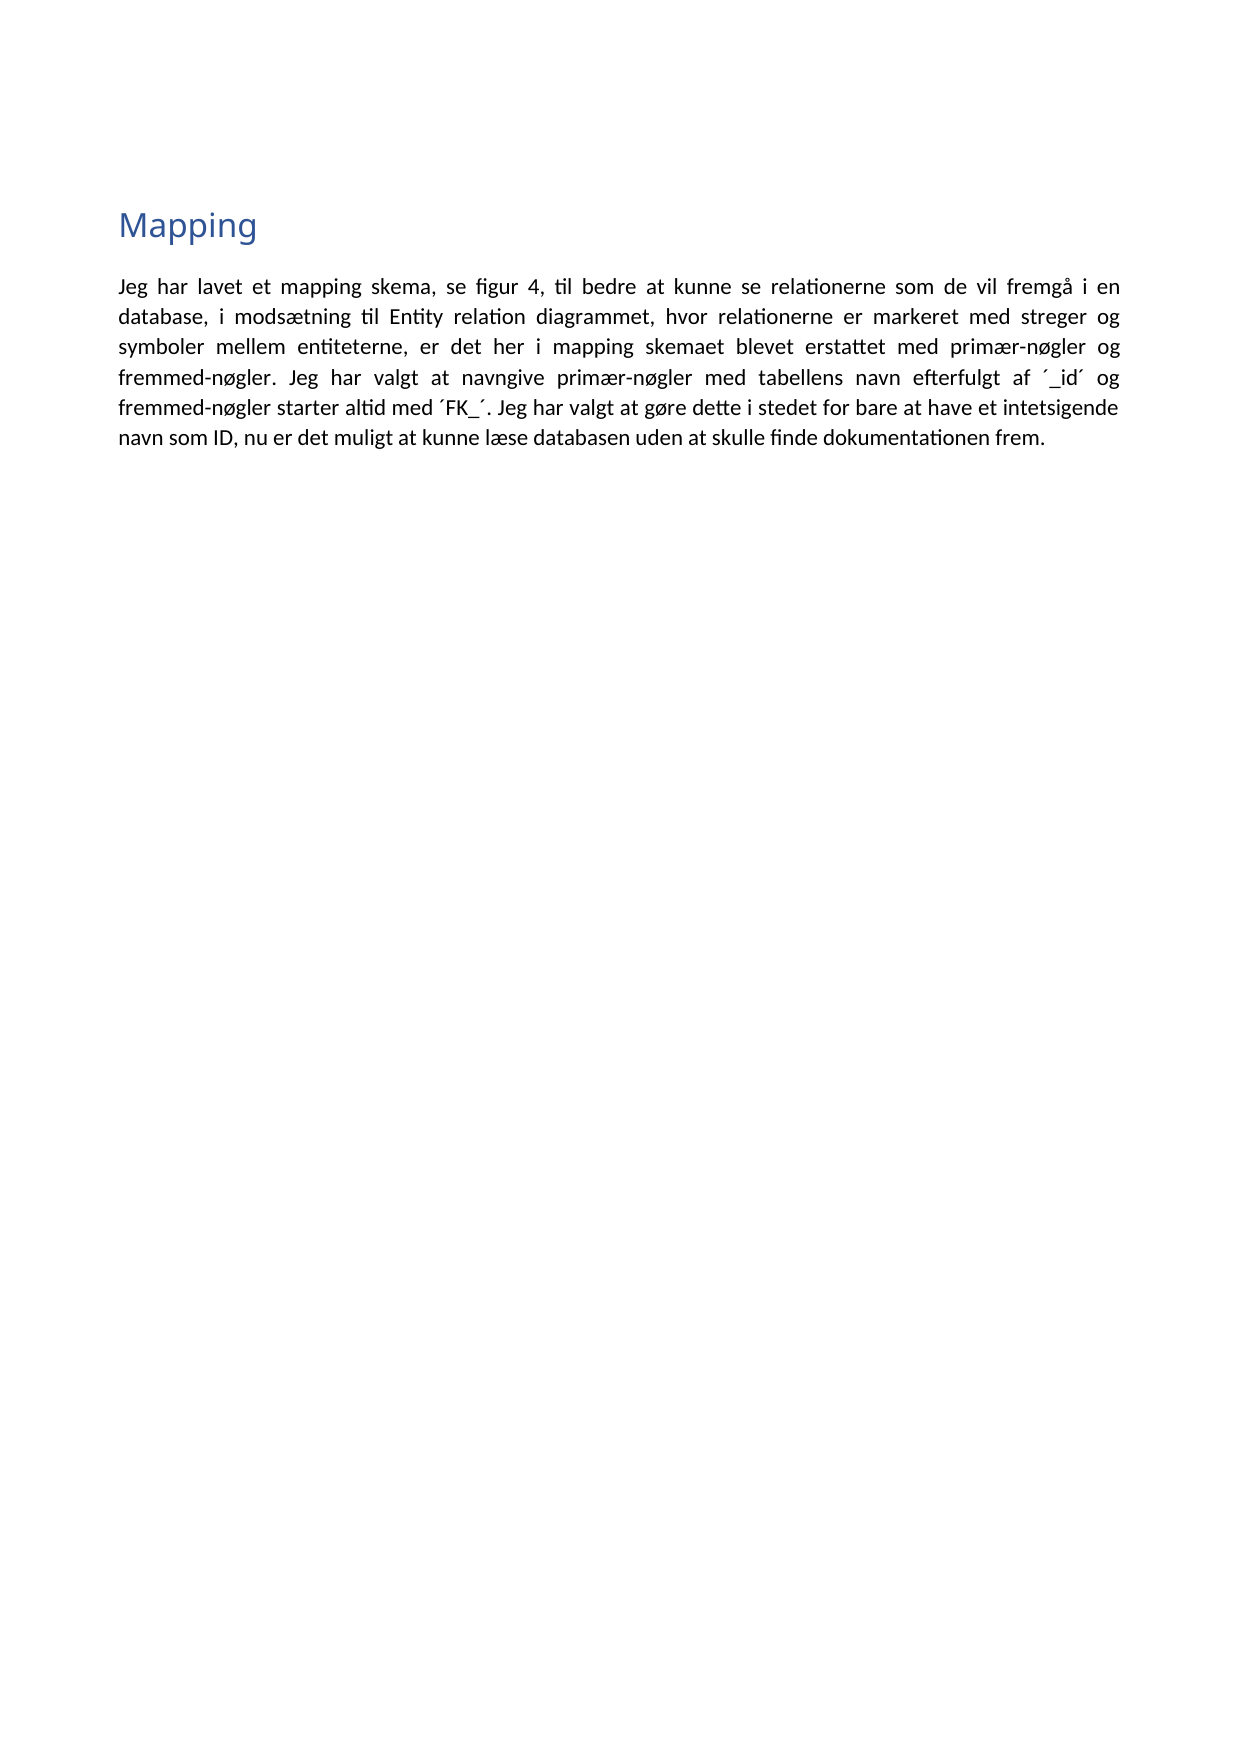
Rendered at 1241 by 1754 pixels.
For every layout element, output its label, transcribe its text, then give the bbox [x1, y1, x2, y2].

text Jeg har lavet et mapping skema, se figur 4, til bedre at kunne se relationerne som de vil fremgå i en database, i modsætning til Entity relation diagrammet, hvor relationerne er markeret med streger og symboler mellem entiteterne, er det her i mapping skemaet blevet erstattet med primær-nøgler og fremmed-nøgler. Jeg har valgt at navngive primær-nøgler med tabellens navn efterfulgt af ´_id´ og fremmed-nøgler starter altid med ´FK_´. Jeg har valgt at gøre dette i stedet for bare at have et intetsigende navn som ID, nu er det muligt at kunne læse databasen uden at skulle finde dokumentationen frem. [118, 272, 1122, 451]
subtitle Mapping [118, 202, 1122, 248]
